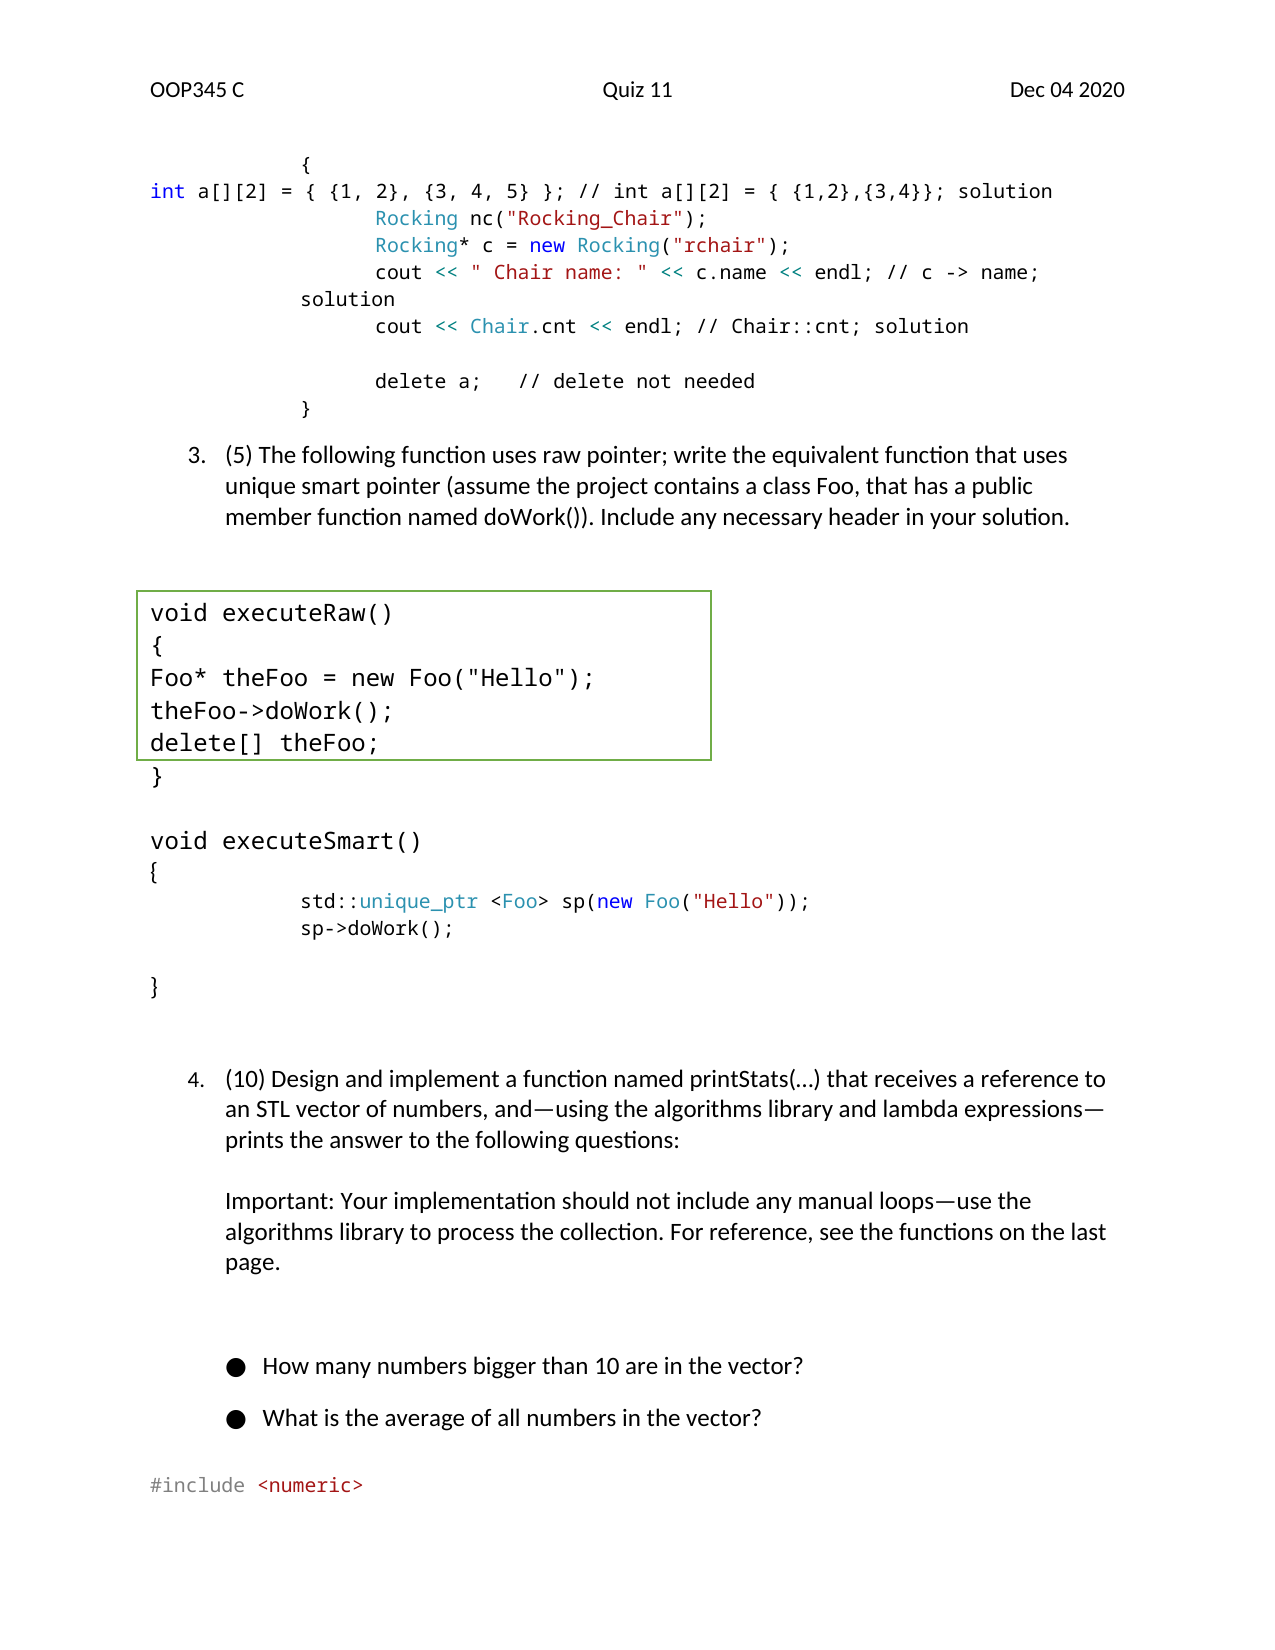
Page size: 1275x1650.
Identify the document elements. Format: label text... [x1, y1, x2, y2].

list (5) The following function uses raw pointer; write the equivalent function that uses unique smart pointer (assume the project contains a class Foo, that has a public member function named doWork()). Include any necessary header in your solution. [187, 439, 1125, 531]
text } [300, 394, 1125, 421]
list (10) Design and implement a function named printStats(…) that receives a reference to an STL vector of numbers, and—using the algorithms library and lambda expressions—prints the answer to the following questions: [187, 1063, 1125, 1155]
text { [150, 857, 1125, 887]
list How many numbers bigger than 10 are in the vector? [225, 1338, 1125, 1389]
text #include <numeric> [150, 1471, 1125, 1498]
text std::unique_ptr <Foo> sp(new Foo("Hello")); [150, 887, 1125, 914]
text delete a; // delete not needed [300, 367, 1125, 394]
text sp->doWork(); [150, 914, 1125, 941]
text cout << Chair.cnt << endl; // Chair::cnt; solution [300, 312, 1125, 339]
text { [300, 150, 1125, 177]
text } [150, 972, 1125, 1002]
text Important: Your implementation should not include any manual loops—use the algorithms library to process the collection. For reference, see the functions on the last page. [225, 1185, 1125, 1277]
text Rocking* c = new Rocking("rchair"); [300, 231, 1125, 258]
text int a[][2] = { {1, 2}, {3, 4, 5} }; // int a[][2] = { {1,2},{3,4}}; solution [150, 177, 1125, 204]
text cout << " Chair name: " << c.name << endl; // c -> name; solution [300, 258, 1125, 312]
table_header void executeRaw() { Foo* theFoo = new Foo("Hello"); theFoo->doWork(); delete[] theFoo; } [139, 596, 620, 791]
text Rocking nc("Rocking_Chair"); [300, 204, 1125, 231]
table_cell void executeSmart() [139, 791, 620, 857]
list What is the average of all numbers in the vector? [225, 1389, 1125, 1440]
